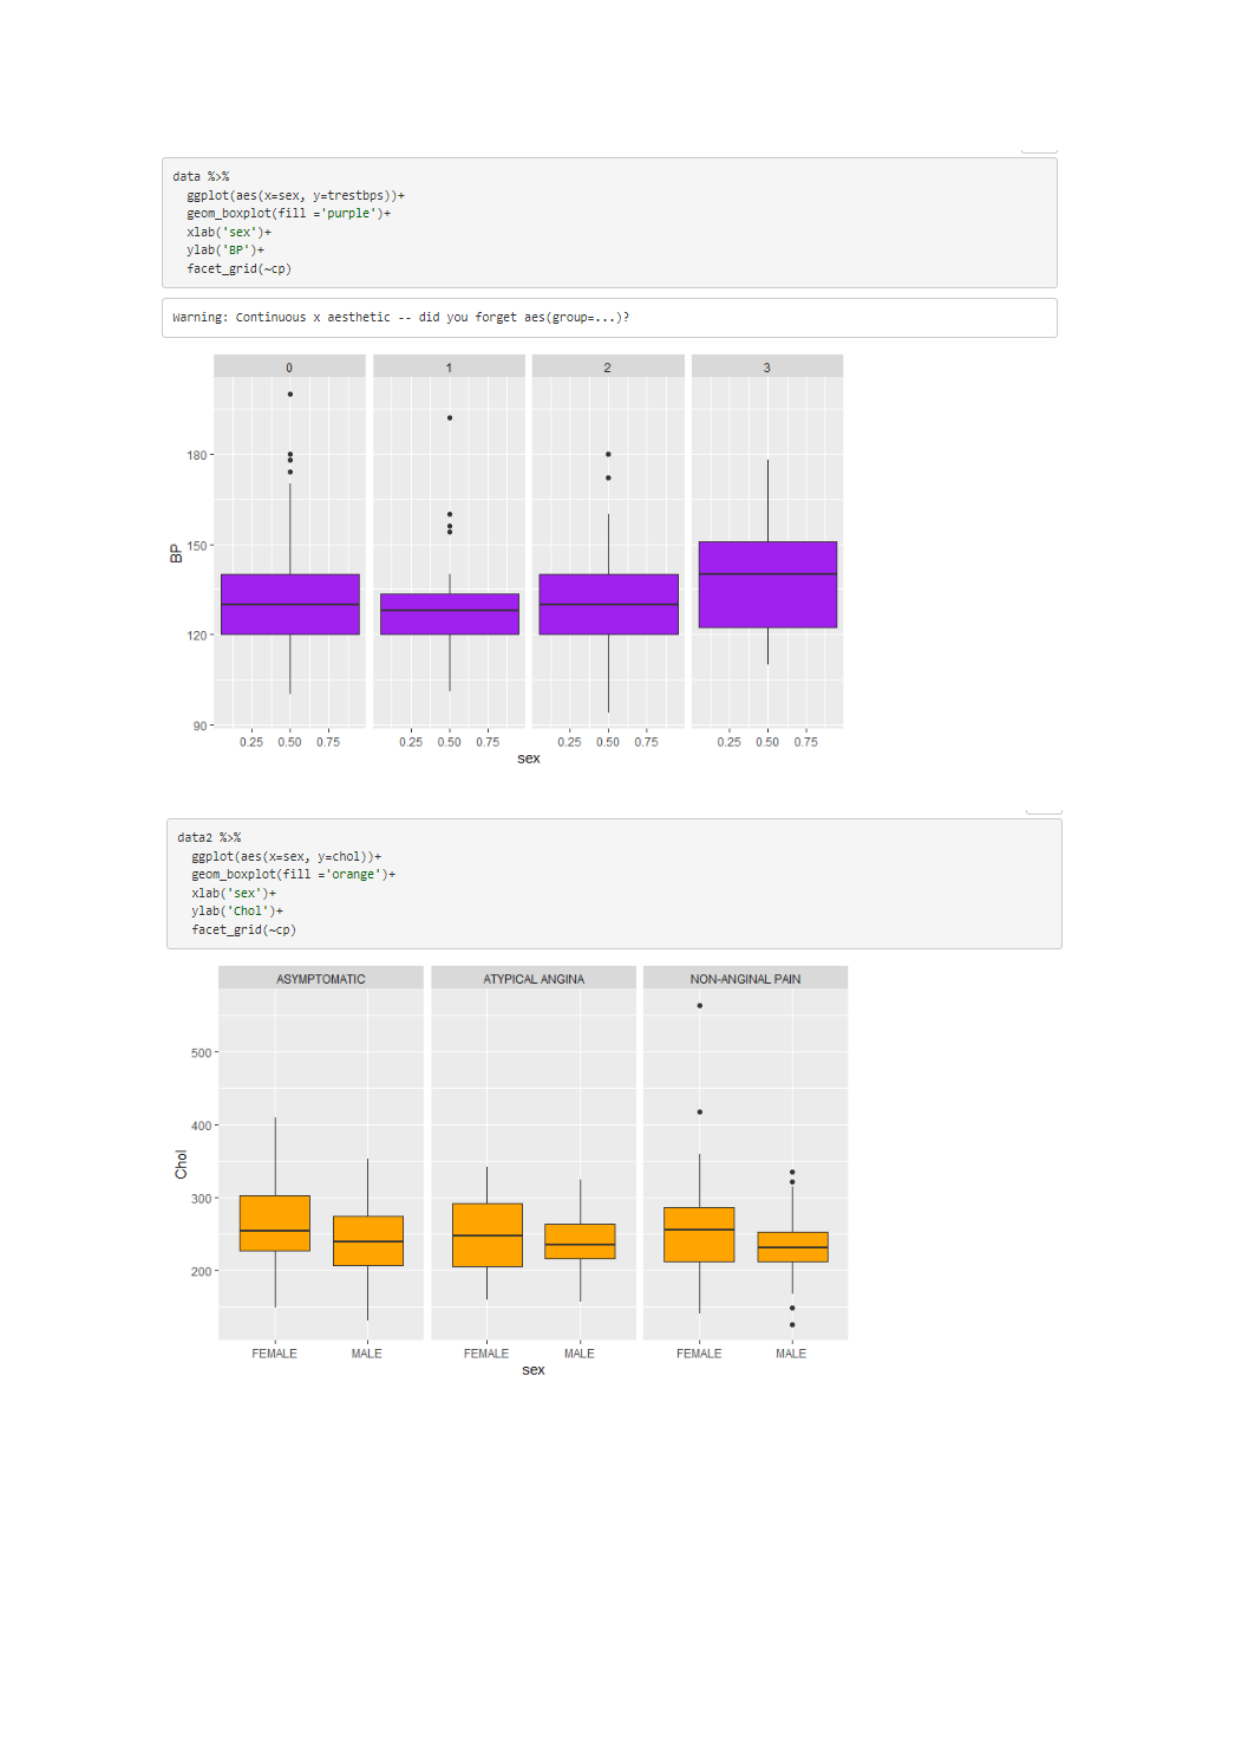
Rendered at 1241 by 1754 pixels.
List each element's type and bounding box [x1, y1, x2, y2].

picture [150, 150, 1091, 780]
picture [150, 810, 1091, 1388]
